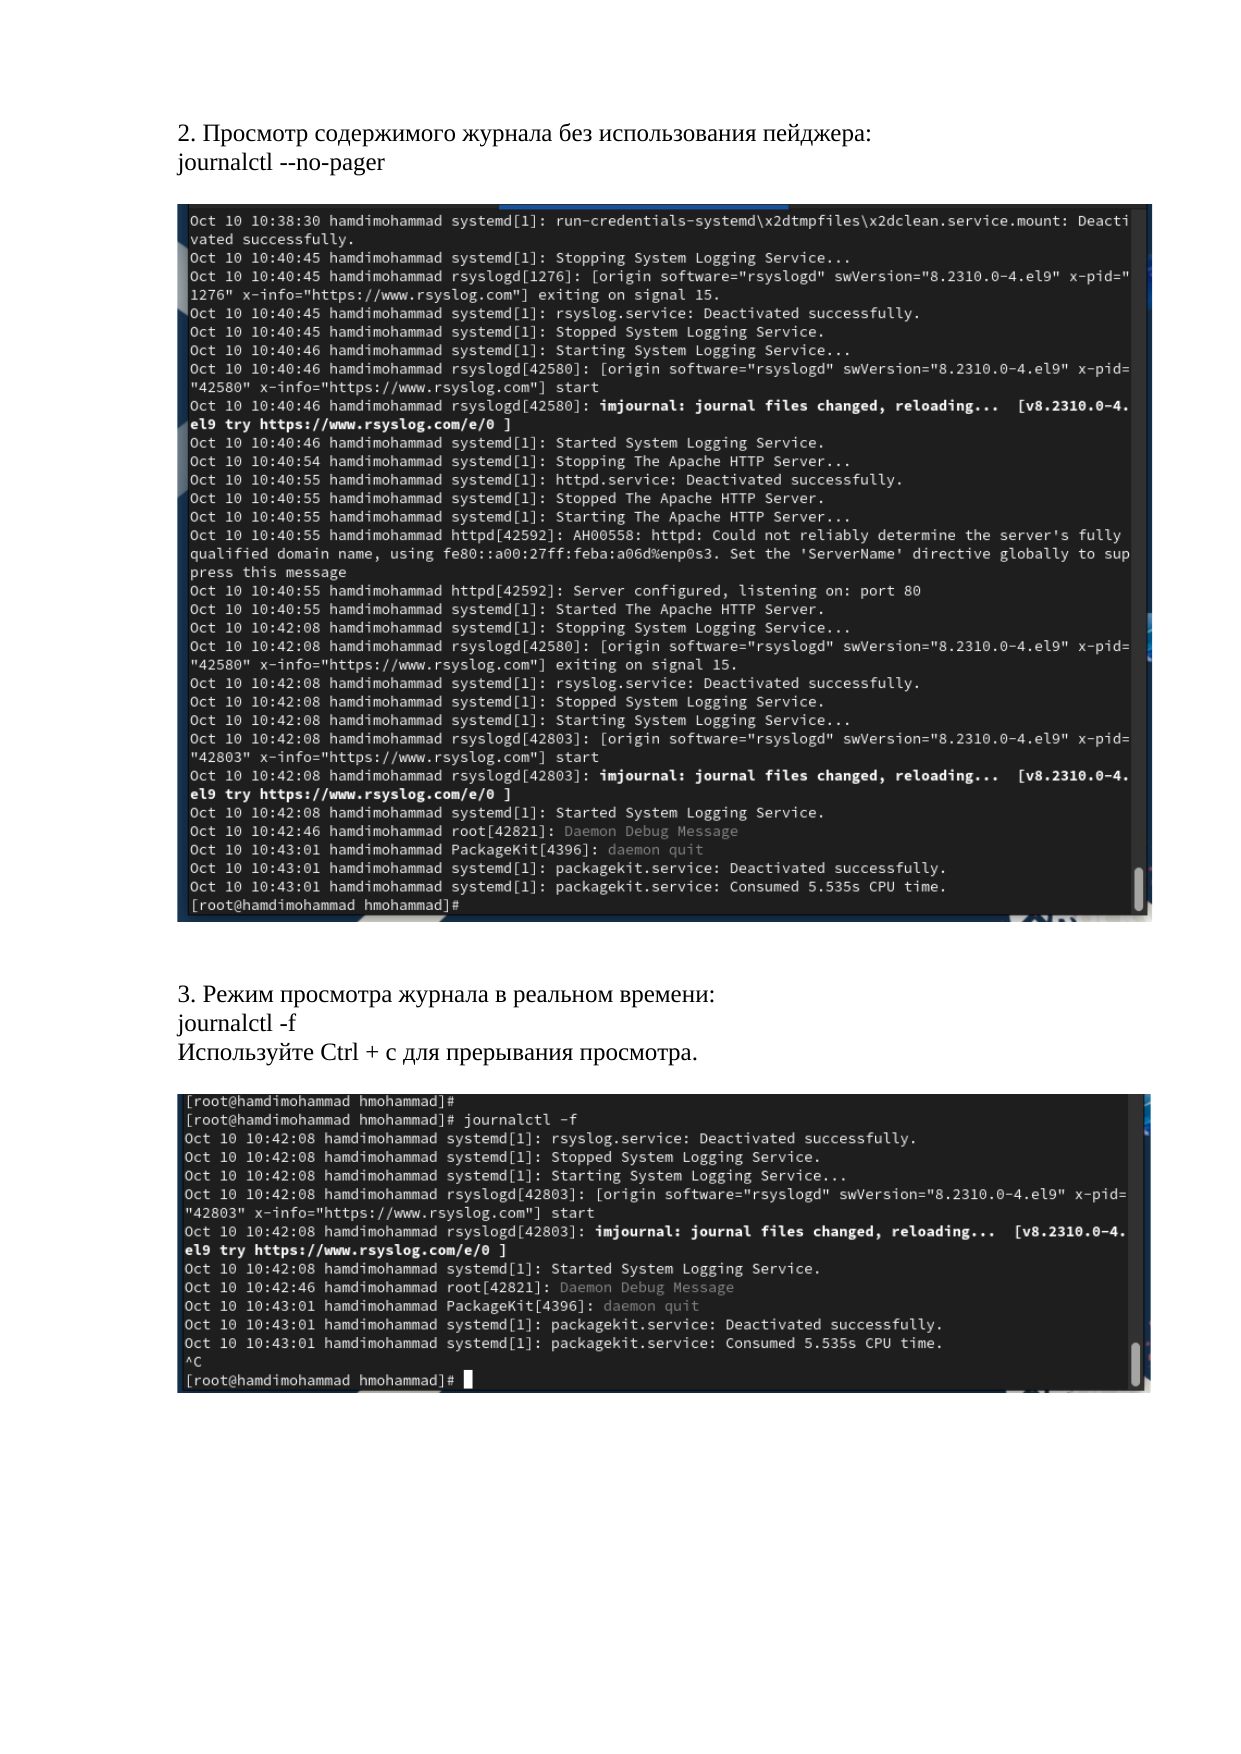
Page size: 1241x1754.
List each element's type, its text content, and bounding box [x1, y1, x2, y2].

text journalctl --no-pager [177, 147, 1152, 176]
picture [177, 1094, 1151, 1393]
text 2. Просмотр содержимого журнала без использования пейджера: [177, 118, 1152, 147]
picture [177, 204, 1153, 922]
text Используйте Ctrl + c для прерывания просмотра. [177, 1037, 1152, 1065]
text 3. Режим просмотра журнала в реальном времени: [177, 979, 1152, 1008]
text journalctl -f [177, 1008, 1152, 1037]
